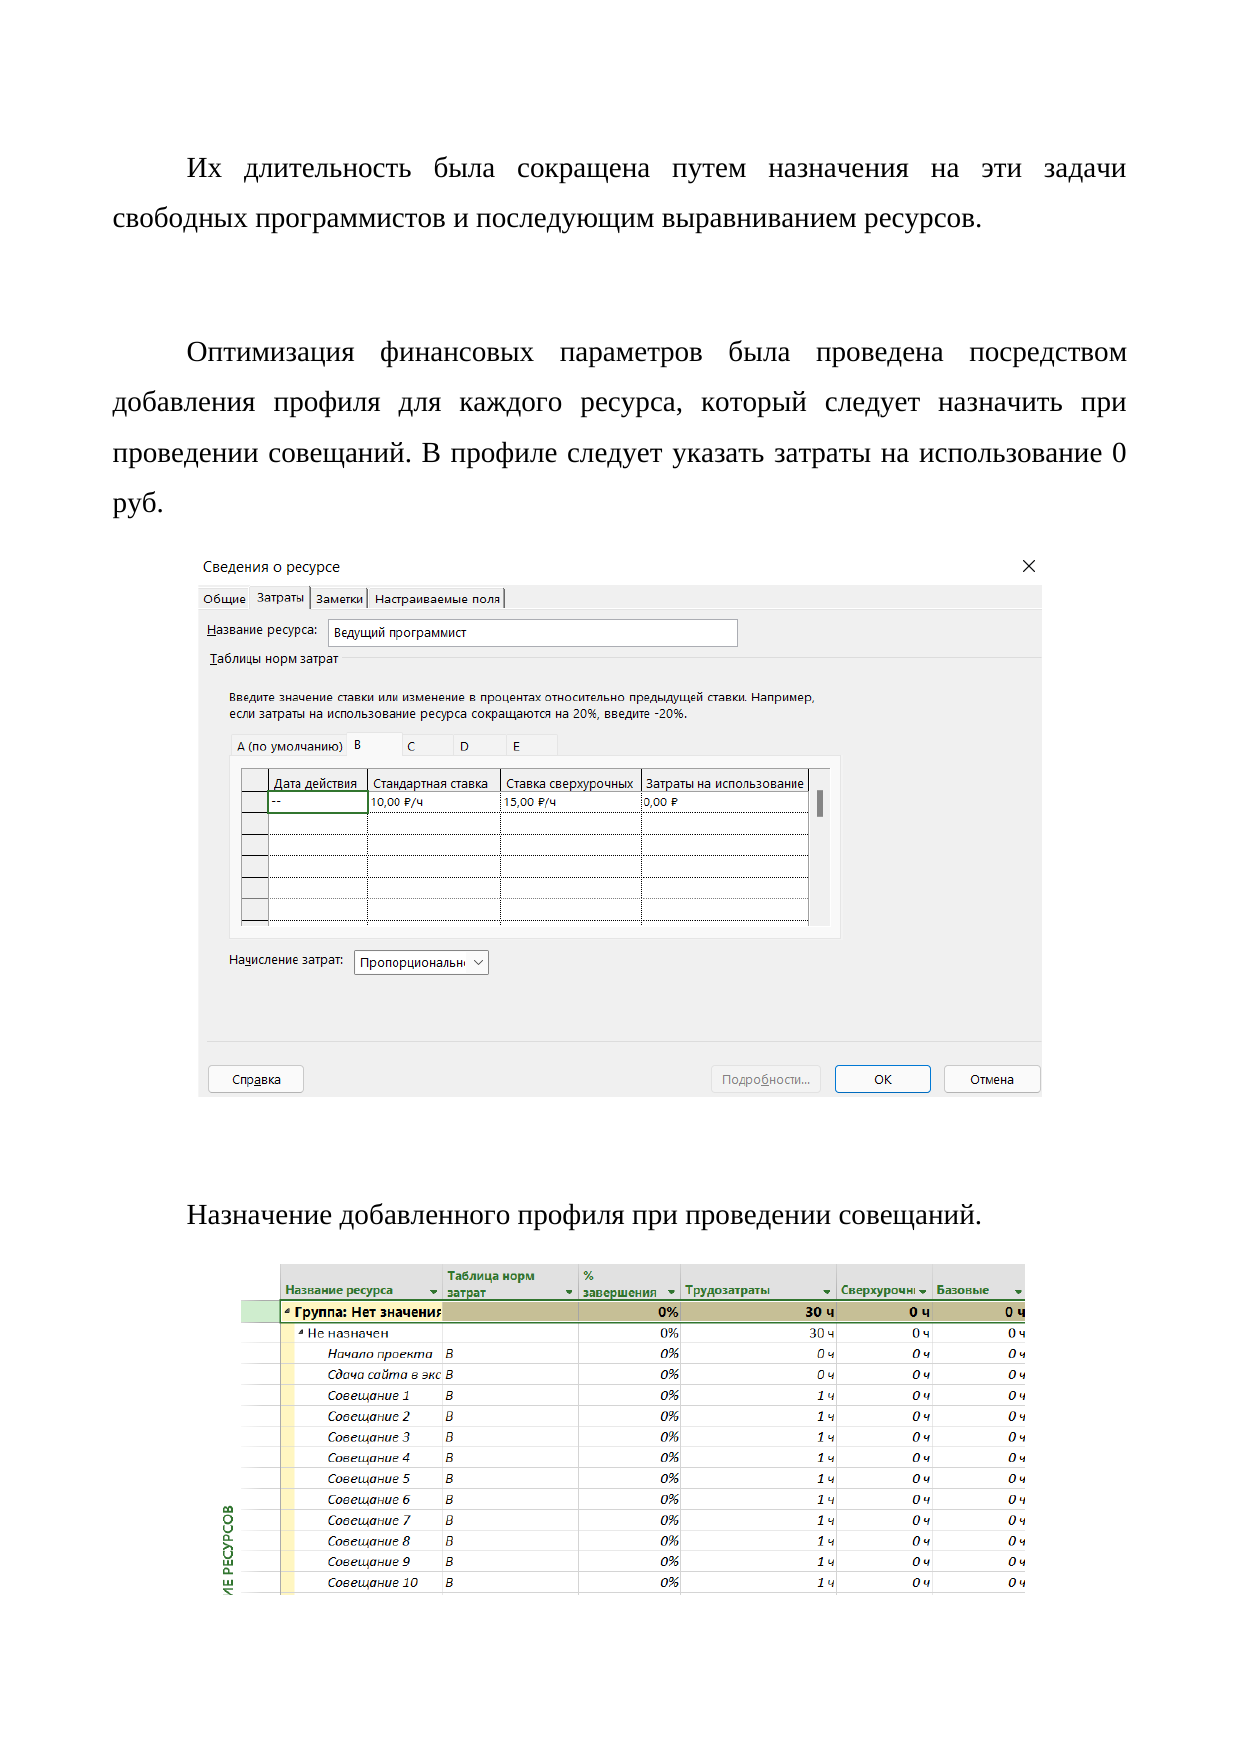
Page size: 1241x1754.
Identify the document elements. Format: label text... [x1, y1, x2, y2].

text Их длительность была сокращена путем назначения на эти задачи свободных программистов и последующим выравниванием ресурсов. [112, 150, 1128, 234]
text Оптимизация финансовых параметров была проведена посредством добавления профиля для каждого ресурса, который следует назначить при проведении совещаний. В профиле следует указать затраты на использование 0 руб. [112, 334, 1128, 519]
picture [215, 1264, 1025, 1595]
picture [198, 552, 1042, 1097]
text Назначение добавленного профиля при проведении совещаний. [112, 1197, 1128, 1231]
